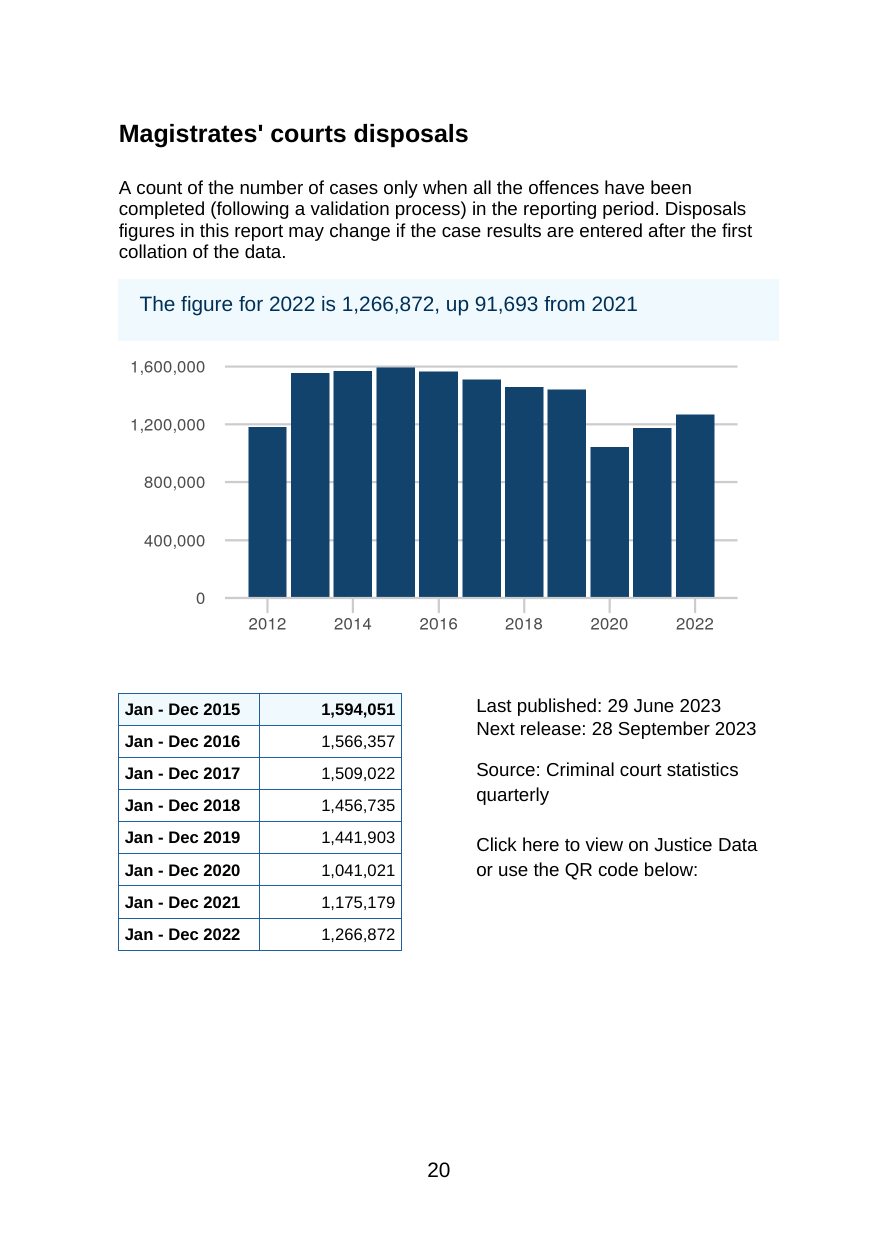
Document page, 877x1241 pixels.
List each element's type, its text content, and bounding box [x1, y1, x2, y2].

table_cell Jan - Dec 2016 [119, 726, 259, 757]
table_cell 1,566,357 [260, 726, 401, 757]
table_cell Jan - Dec 2019 [119, 822, 259, 853]
subtitle Magistrates' courts disposals [118, 118, 758, 147]
table_cell Jan - Dec 2018 [119, 790, 259, 821]
table_cell 1,456,735 [260, 790, 401, 821]
table_cell Jan - Dec 2021 [119, 886, 259, 917]
table_cell 1,509,022 [260, 758, 401, 789]
table_cell 1,441,903 [260, 822, 401, 853]
table_cell 1,041,021 [260, 854, 401, 885]
table_cell 1,266,872 [260, 919, 401, 949]
table_cell Jan - Dec 2022 [119, 919, 259, 949]
table_header Jan - Dec 2015 [119, 694, 259, 725]
text Click here to view on Justice Data or use the QR code below: [476, 831, 758, 881]
text Last published: 29 June 2023 [476, 693, 758, 718]
text The figure for 2022 is 1,266,872, up 91,693 from 2021 [131, 292, 767, 328]
text Next release: 28 September 2023 [476, 718, 758, 739]
table_cell Jan - Dec 2020 [119, 854, 259, 885]
table_cell Jan - Dec 2017 [119, 758, 259, 789]
picture [118, 344, 749, 645]
text Source: Criminal court statistics quarterly [476, 756, 758, 831]
text A count of the number of cases only when all the offences have been completed (following a validation process) in the reporting period. Disposals figures in this report may change if the case results are entered after the first collation of the data. [118, 177, 758, 263]
table_header 1,594,051 [260, 694, 401, 725]
table_cell 1,175,179 [260, 886, 401, 917]
